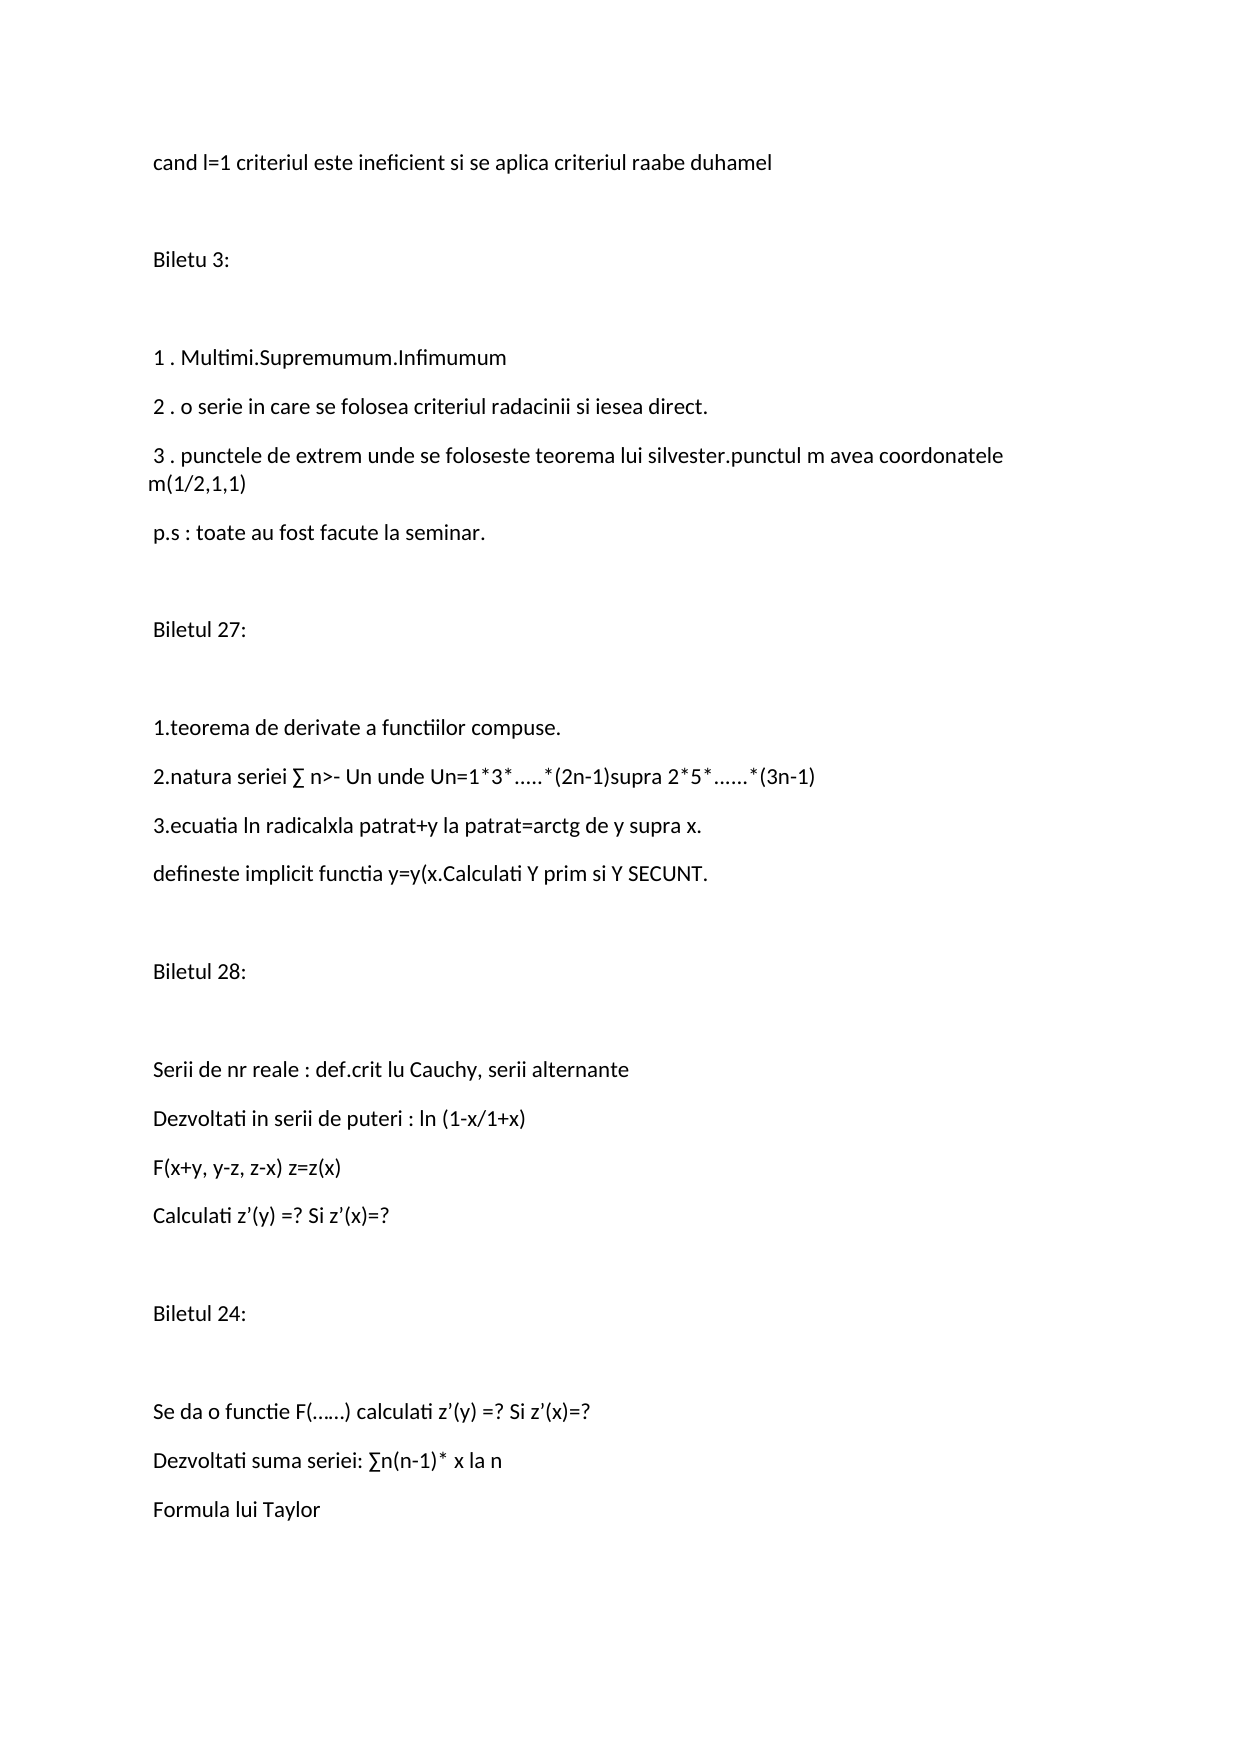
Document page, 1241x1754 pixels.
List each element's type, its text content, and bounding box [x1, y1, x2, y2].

text 1 . Multimi.Supremumum.Infimumum [148, 343, 1093, 371]
text Dezvoltati suma seriei: ∑n(n-1)* x la n [148, 1446, 1093, 1474]
text Biletu 3: [148, 245, 1093, 273]
text Se da o functie F(……) calculati z’(y) =? Si z’(x)=? [148, 1397, 1093, 1425]
text 3 . punctele de extrem unde se foloseste teorema lui silvester.punctul m avea coordonatele m(1/2,1,1) [148, 441, 1093, 497]
text Calculati z’(y) =? Si z’(x)=? [148, 1202, 1093, 1229]
text 2.natura seriei ∑ n>- Un unde Un=1*3*.....*(2n-1)supra 2*5*......*(3n-1) [148, 762, 1093, 790]
text cand l=1 criteriul este ineficient si se aplica criteriul raabe duhamel [148, 148, 1093, 176]
text 3.ecuatia ln radicalxla patrat+y la patrat=arctg de y supra x. [148, 811, 1093, 839]
text Formula lui Taylor [148, 1495, 1093, 1523]
text 2 . o serie in care se folosea criteriul radacinii si iesea direct. [148, 392, 1093, 420]
text 1.teorema de derivate a functiilor compuse. [148, 713, 1093, 741]
text Biletul 27: [148, 615, 1093, 643]
text defineste implicit functia y=y(x.Calculati Y prim si Y SECUNT. [148, 859, 1093, 888]
text p.s : toate au fost facute la seminar. [148, 518, 1093, 546]
text Serii de nr reale : def.crit lu Cauchy, serii alternante [148, 1055, 1093, 1083]
text F(x+y, y-z, z-x) z=z(x) [148, 1153, 1093, 1181]
text Biletul 24: [148, 1299, 1093, 1327]
text Biletul 28: [148, 957, 1093, 985]
text Dezvoltati in serii de puteri : ln (1-x/1+x) [148, 1104, 1093, 1132]
